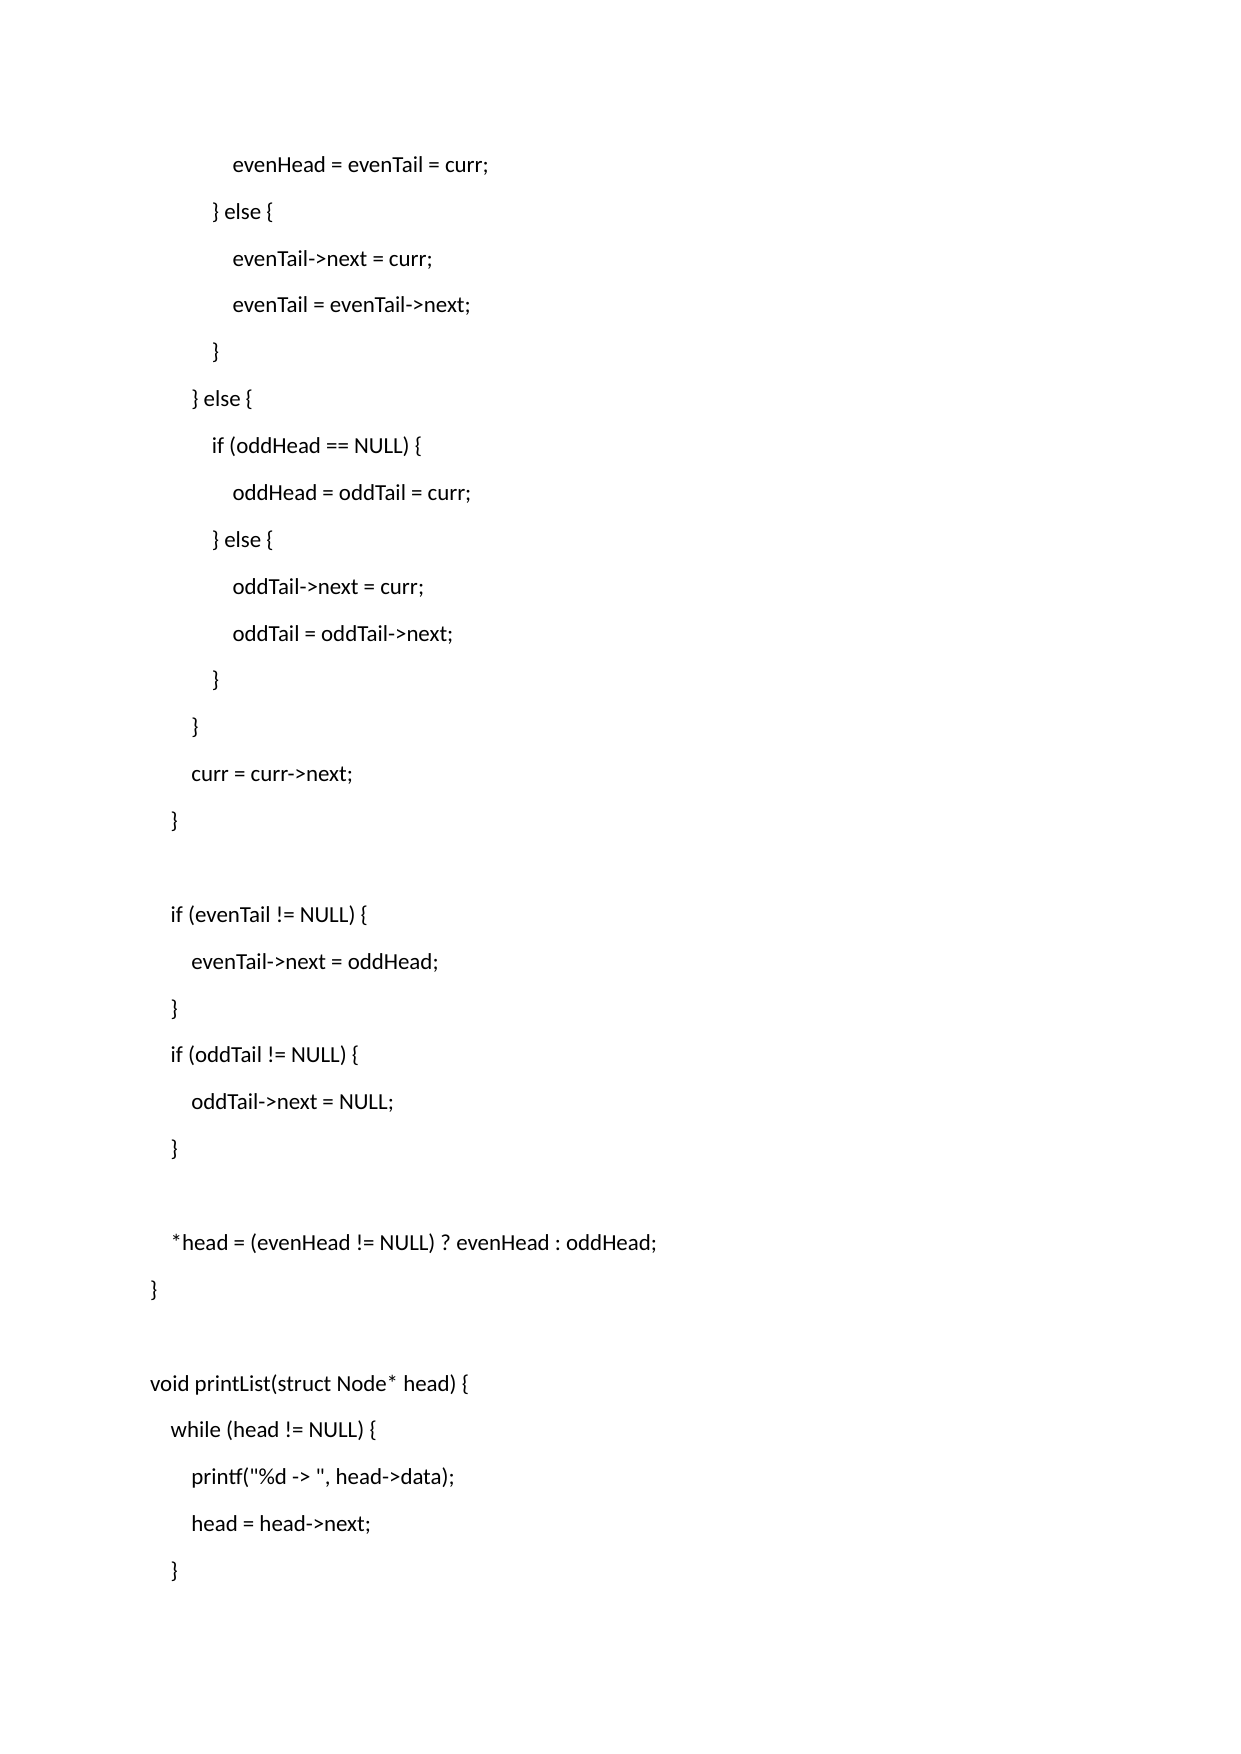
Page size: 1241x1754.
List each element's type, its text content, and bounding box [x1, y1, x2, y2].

text } [150, 994, 1090, 1022]
text if (oddHead == NULL) { [150, 431, 1090, 459]
text evenTail = evenTail->next; [150, 291, 1090, 319]
text } else { [150, 525, 1090, 553]
text if (oddTail != NULL) { [150, 1041, 1090, 1069]
text evenTail->next = curr; [150, 244, 1090, 272]
text evenHead = evenTail = curr; [150, 150, 1090, 178]
text } else { [150, 197, 1090, 225]
text } [150, 1556, 1090, 1584]
text oddTail = oddTail->next; [150, 619, 1090, 647]
text } [150, 1275, 1090, 1303]
text while (head != NULL) { [150, 1416, 1090, 1444]
text printf("%d -> ", head->data); [150, 1462, 1090, 1491]
text oddTail->next = curr; [150, 572, 1090, 600]
text oddTail->next = NULL; [150, 1087, 1090, 1116]
text } else { [150, 384, 1090, 412]
text } [150, 806, 1090, 834]
text } [150, 666, 1090, 694]
text } [150, 337, 1090, 366]
text evenTail->next = oddHead; [150, 947, 1090, 975]
text } [150, 1134, 1090, 1162]
text oddHead = oddTail = curr; [150, 478, 1090, 506]
text curr = curr->next; [150, 759, 1090, 787]
text head = head->next; [150, 1509, 1090, 1537]
text if (evenTail != NULL) { [150, 900, 1090, 928]
text } [150, 712, 1090, 741]
text void printList(struct Node* head) { [150, 1369, 1090, 1397]
text *head = (evenHead != NULL) ? evenHead : oddHead; [150, 1228, 1090, 1256]
